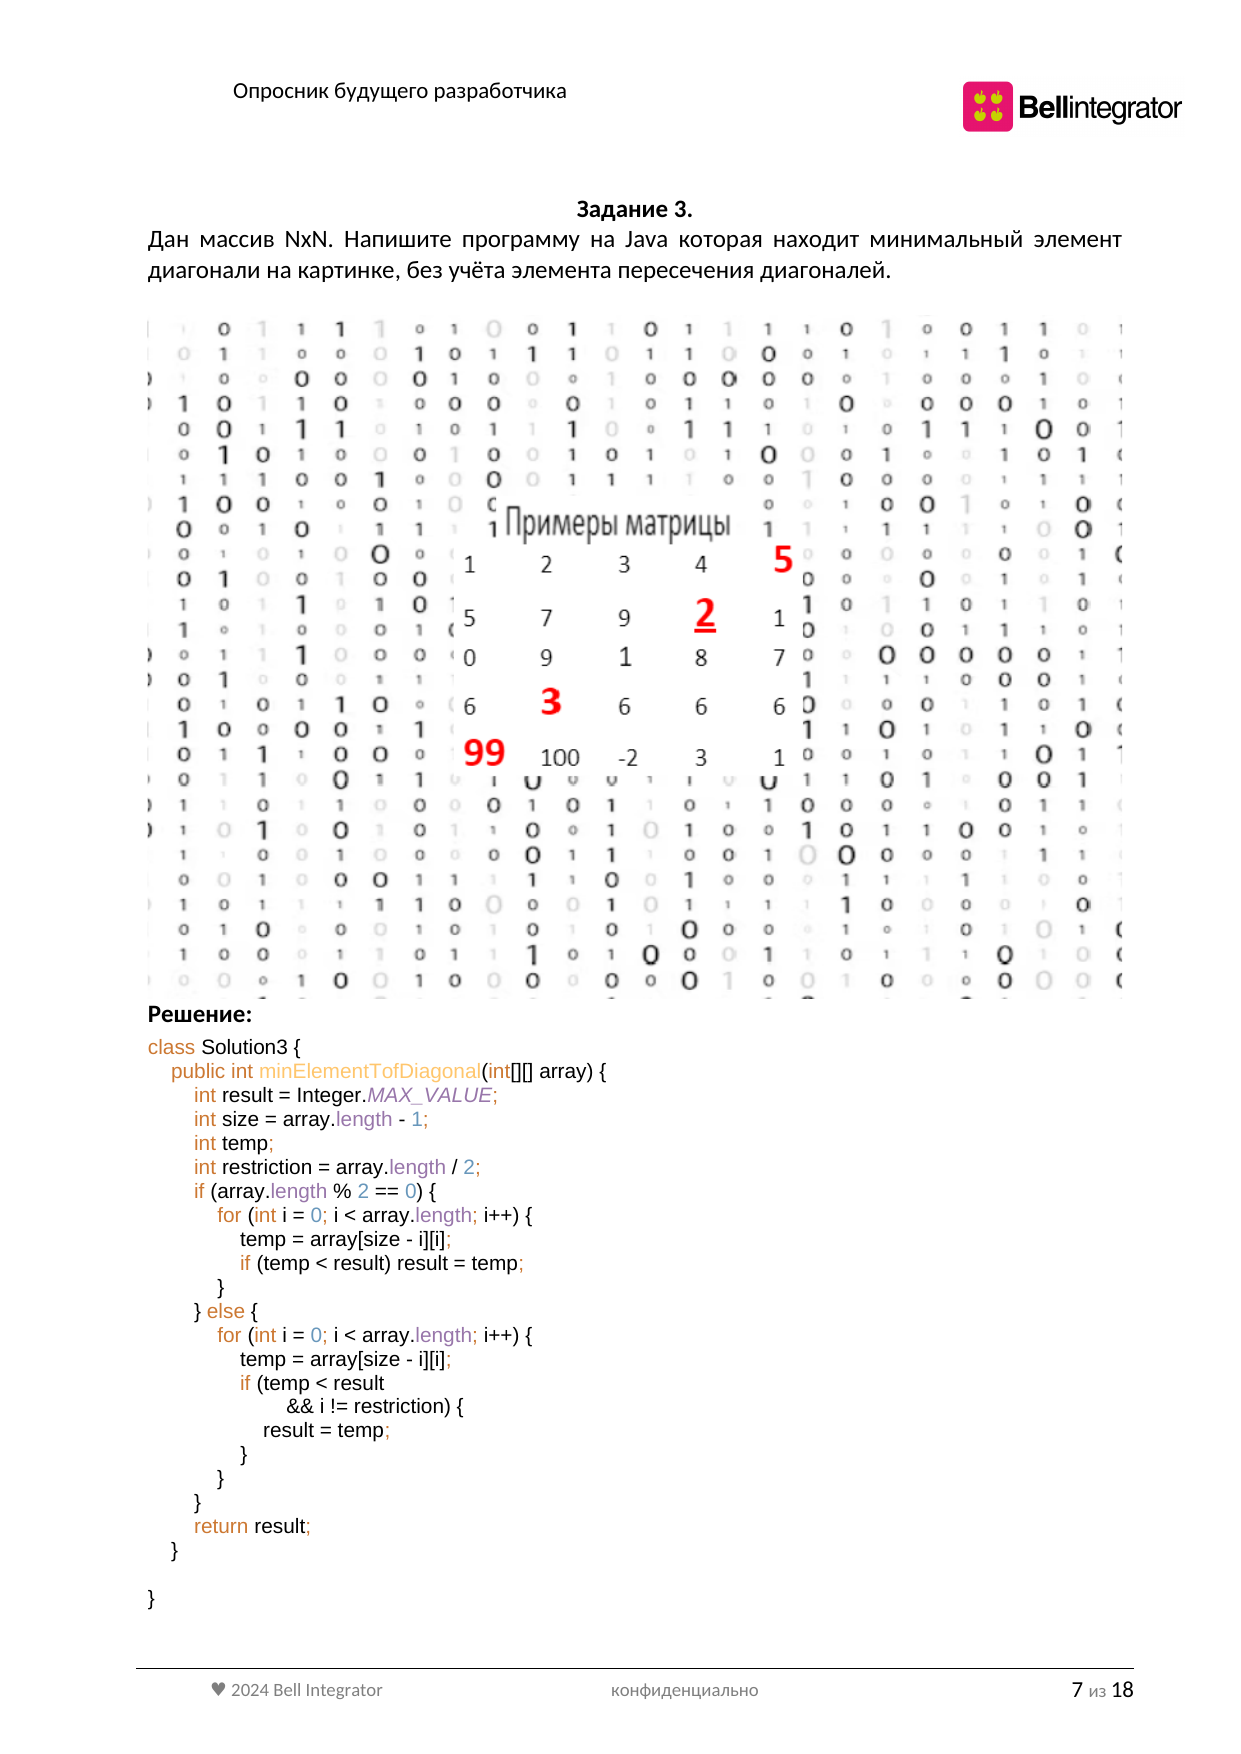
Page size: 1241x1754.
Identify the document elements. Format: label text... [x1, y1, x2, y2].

picture [958, 76, 1186, 137]
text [148, 1035, 1122, 1634]
text Решение: [148, 999, 1122, 1029]
picture [147, 315, 1123, 999]
text Дан массив NxN. Напишите программу на Java которая находит минимальный элемент диагонали на картинке, без учёта элемента пересечения диагоналей. [148, 223, 1122, 284]
text Задание 3. [148, 193, 1122, 223]
